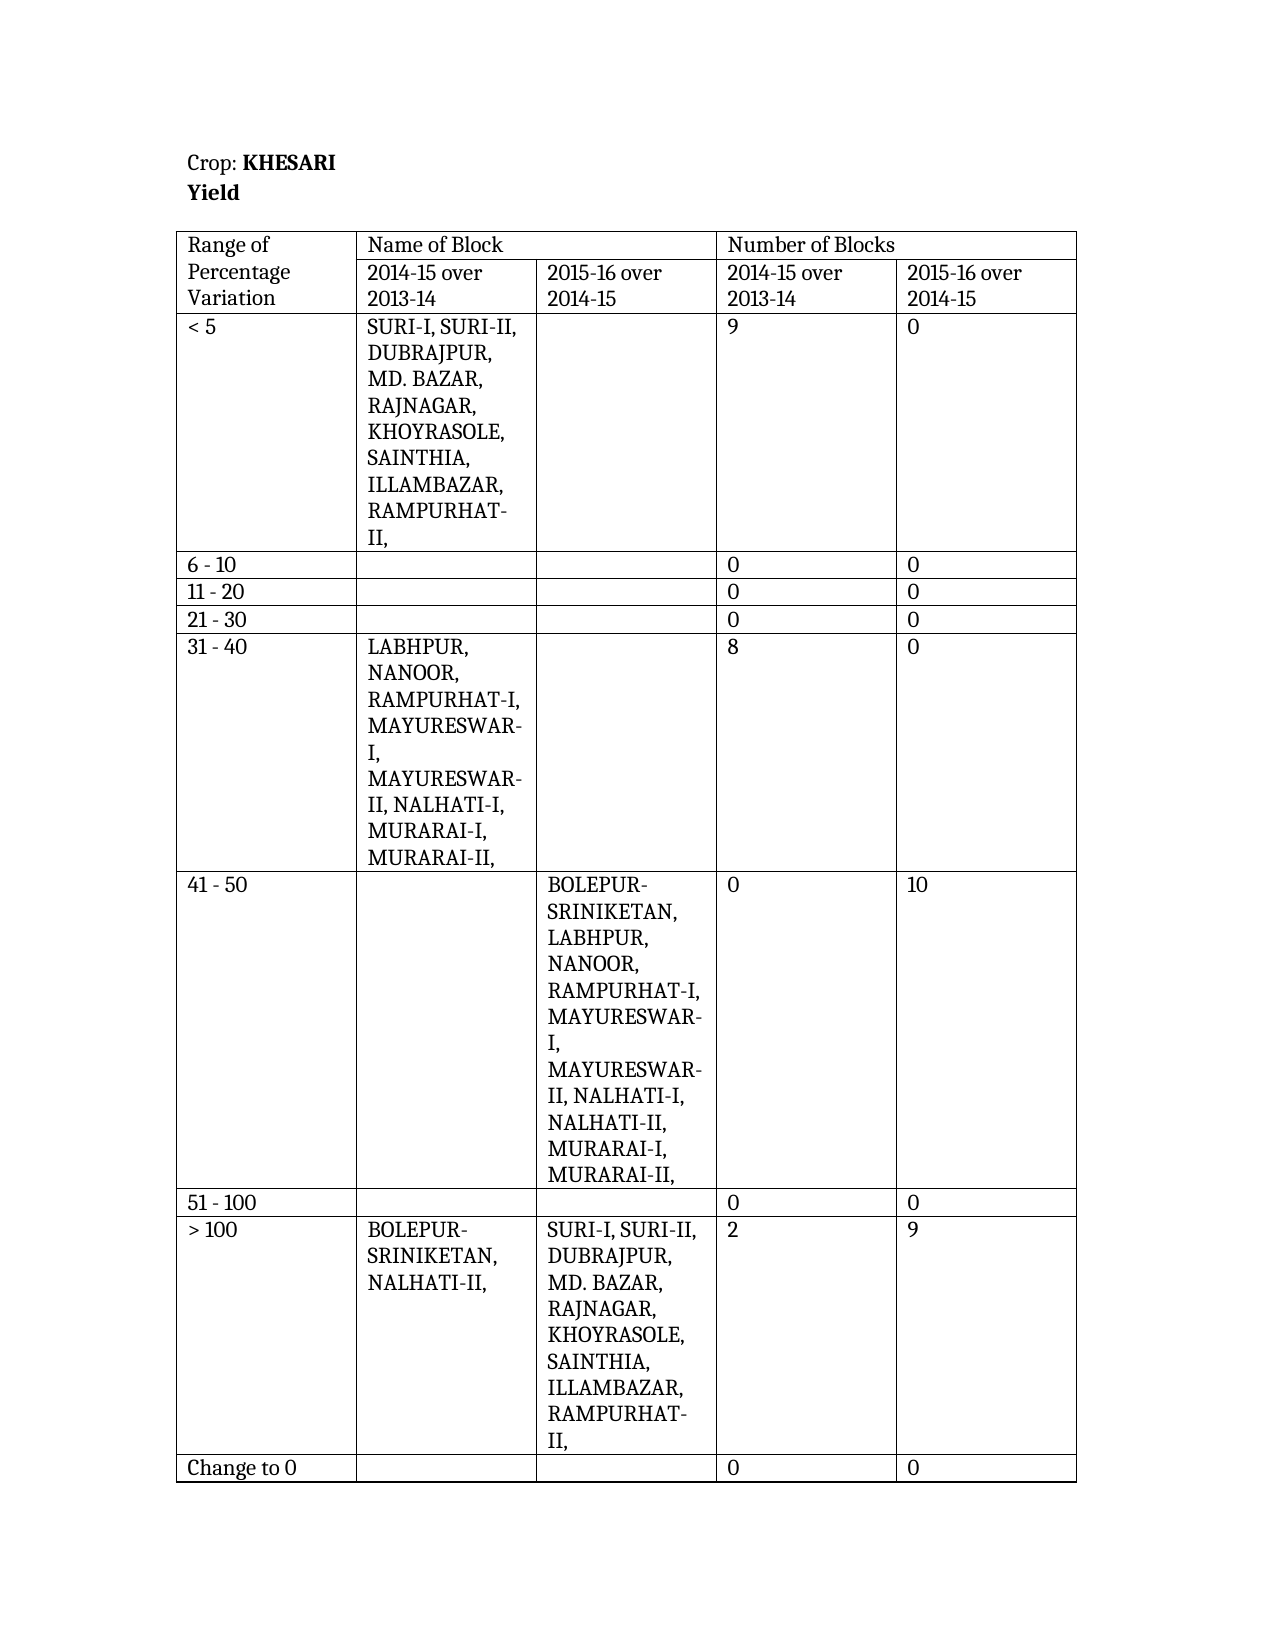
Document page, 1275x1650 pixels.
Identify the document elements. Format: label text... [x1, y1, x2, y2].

table_cell 0 [897, 606, 1076, 633]
table_cell [357, 606, 536, 633]
table_cell 0 [717, 579, 896, 605]
table_cell 10 [897, 872, 1076, 1188]
table_cell 8 [717, 634, 896, 871]
table_cell BOLEPUR-SRINIKETAN, NALHATI-II, [357, 1217, 536, 1454]
table_cell LABHPUR, NANOOR, RAMPURHAT-I, MAYURESWAR-I, MAYURESWAR-II, NALHATI-I, MURARAI-I, MURARAI-II, [357, 634, 536, 871]
table_cell 0 [897, 1189, 1076, 1216]
table_cell 41 - 50 [177, 872, 356, 1188]
table_cell 2014-15 over 2013-14 [717, 260, 896, 312]
table_cell [537, 1455, 716, 1481]
table_cell [357, 1189, 536, 1216]
table_cell 0 [897, 634, 1076, 871]
table_cell 0 [897, 552, 1076, 578]
table_cell 9 [717, 314, 896, 551]
table_cell 0 [717, 1455, 896, 1481]
table_cell [357, 552, 536, 578]
table_cell 6 - 10 [177, 552, 356, 578]
table_cell > 100 [177, 1217, 356, 1454]
table_cell [537, 1189, 716, 1216]
table_cell BOLEPUR-SRINIKETAN, LABHPUR, NANOOR, RAMPURHAT-I, MAYURESWAR-I, MAYURESWAR-II, NALHATI-I, NALHATI-II, MURARAI-I, MURARAI-II, [537, 872, 716, 1188]
table_cell 0 [717, 606, 896, 633]
table_cell [537, 314, 716, 551]
table_cell 0 [897, 314, 1076, 551]
table_cell 0 [717, 1189, 896, 1216]
table_cell [357, 579, 536, 605]
table_cell 0 [897, 579, 1076, 605]
table_cell [357, 872, 536, 1188]
table_cell [537, 552, 716, 578]
table_cell 2015-16 over 2014-15 [897, 260, 1076, 312]
table_cell 0 [897, 1455, 1076, 1481]
table_cell [537, 579, 716, 605]
table_cell [537, 606, 716, 633]
table_cell 9 [897, 1217, 1076, 1454]
table_cell 2 [717, 1217, 896, 1454]
text Crop: KHESARI Yield [187, 150, 1087, 207]
table_cell 0 [717, 552, 896, 578]
table_cell 2014-15 over 2013-14 [357, 260, 536, 312]
table_cell 0 [717, 872, 896, 1188]
table_cell [357, 1455, 536, 1481]
table_cell 51 - 100 [177, 1189, 356, 1216]
table_cell 11 - 20 [177, 579, 356, 605]
table_header Number of Blocks [717, 232, 1076, 259]
table_cell Change to 0 [177, 1455, 356, 1481]
table_cell < 5 [177, 314, 356, 551]
table_cell [537, 634, 716, 871]
table_cell 21 - 30 [177, 606, 356, 633]
table_header Name of Block [357, 232, 716, 259]
table_cell 2015-16 over 2014-15 [537, 260, 716, 312]
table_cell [537, 1217, 716, 1454]
table_cell SURI-I, SURI-II, DUBRAJPUR, MD. BAZAR, RAJNAGAR, KHOYRASOLE, SAINTHIA, ILLAMBAZAR, RAMPURHAT-II, [357, 314, 536, 551]
table_cell 31 - 40 [177, 634, 356, 871]
table_header Range of Percentage Variation [177, 232, 356, 312]
